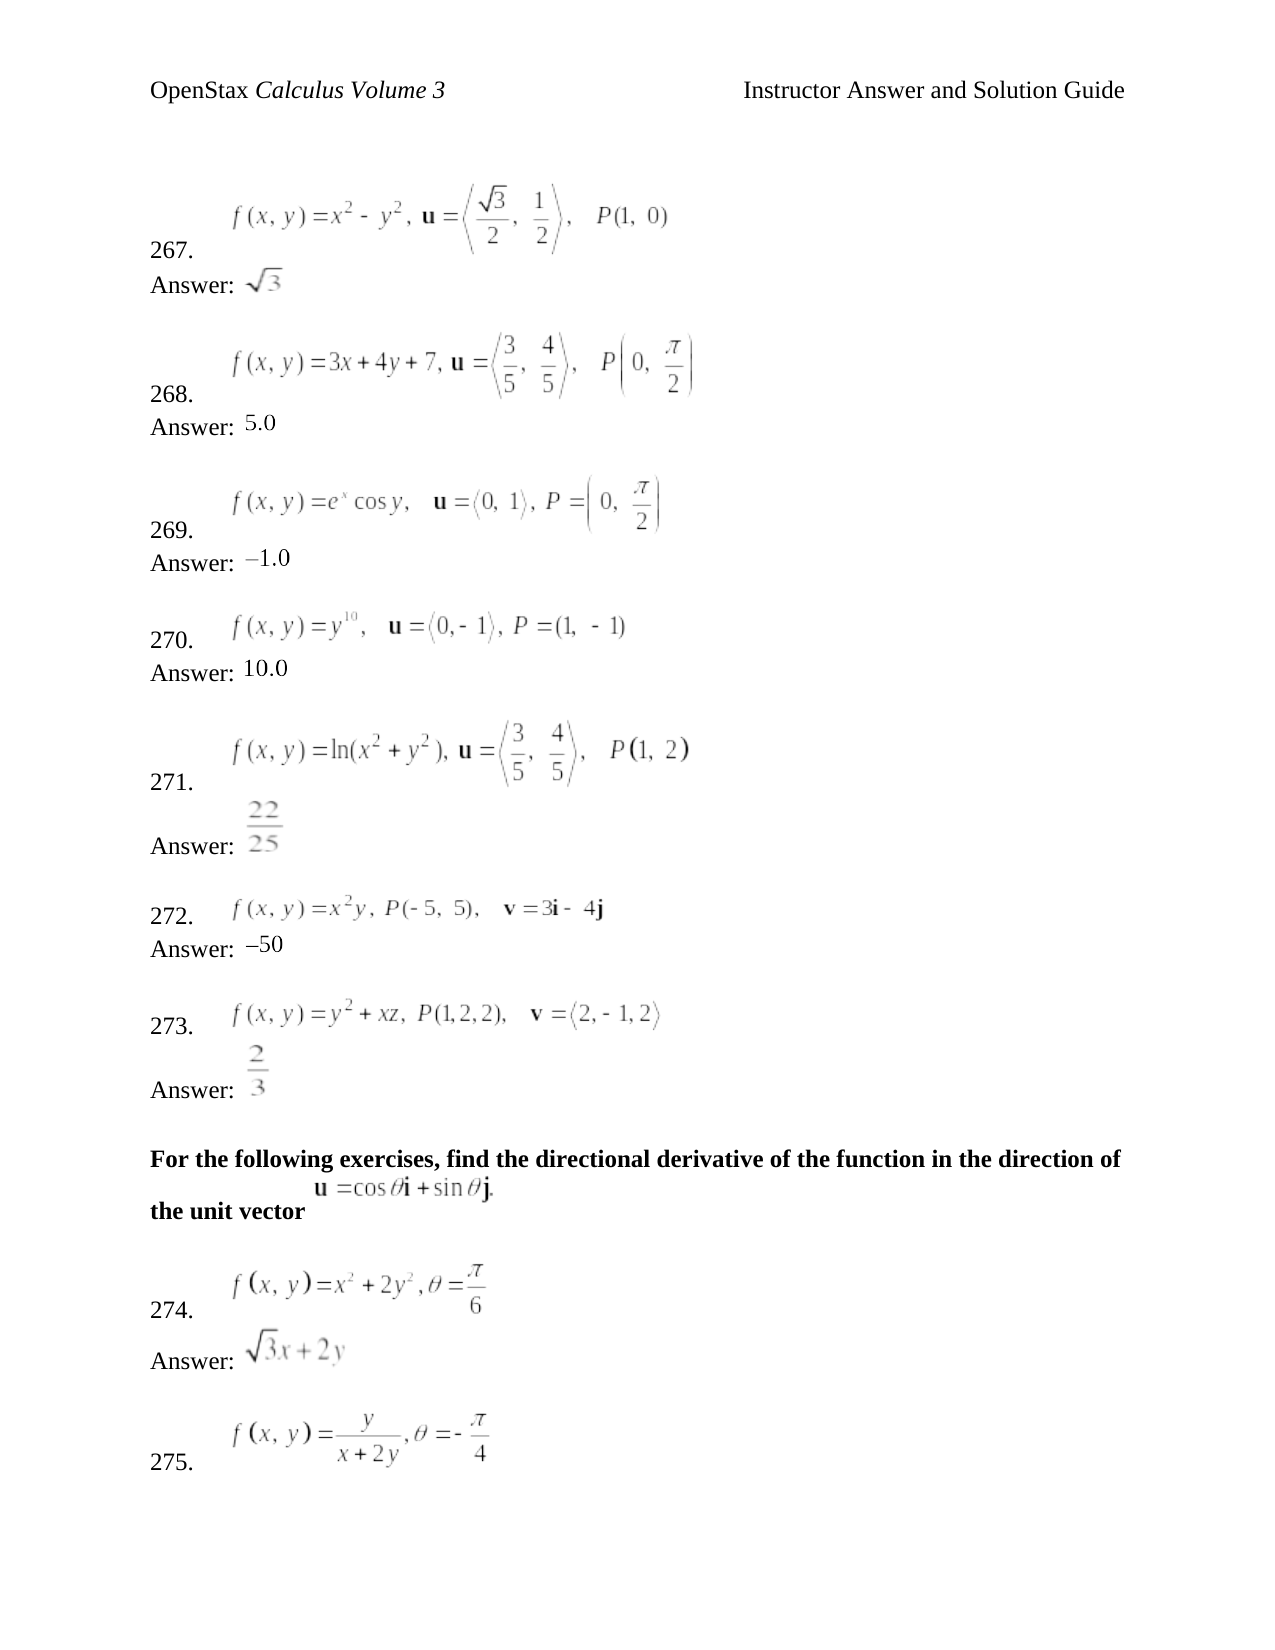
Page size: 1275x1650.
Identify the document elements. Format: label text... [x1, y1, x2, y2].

text For the following exercises, find the directional derivative of the function in the direction of the unit vector [150, 1132, 1125, 1225]
text Answer: [150, 408, 1125, 441]
text Answer: [150, 1039, 1125, 1103]
text Answer: [150, 1324, 1125, 1375]
text Answer: [150, 544, 1125, 577]
text Answer: [150, 653, 1125, 687]
text Answer: [150, 264, 1125, 299]
text Answer: [150, 930, 1125, 963]
text Answer: [150, 796, 1125, 860]
